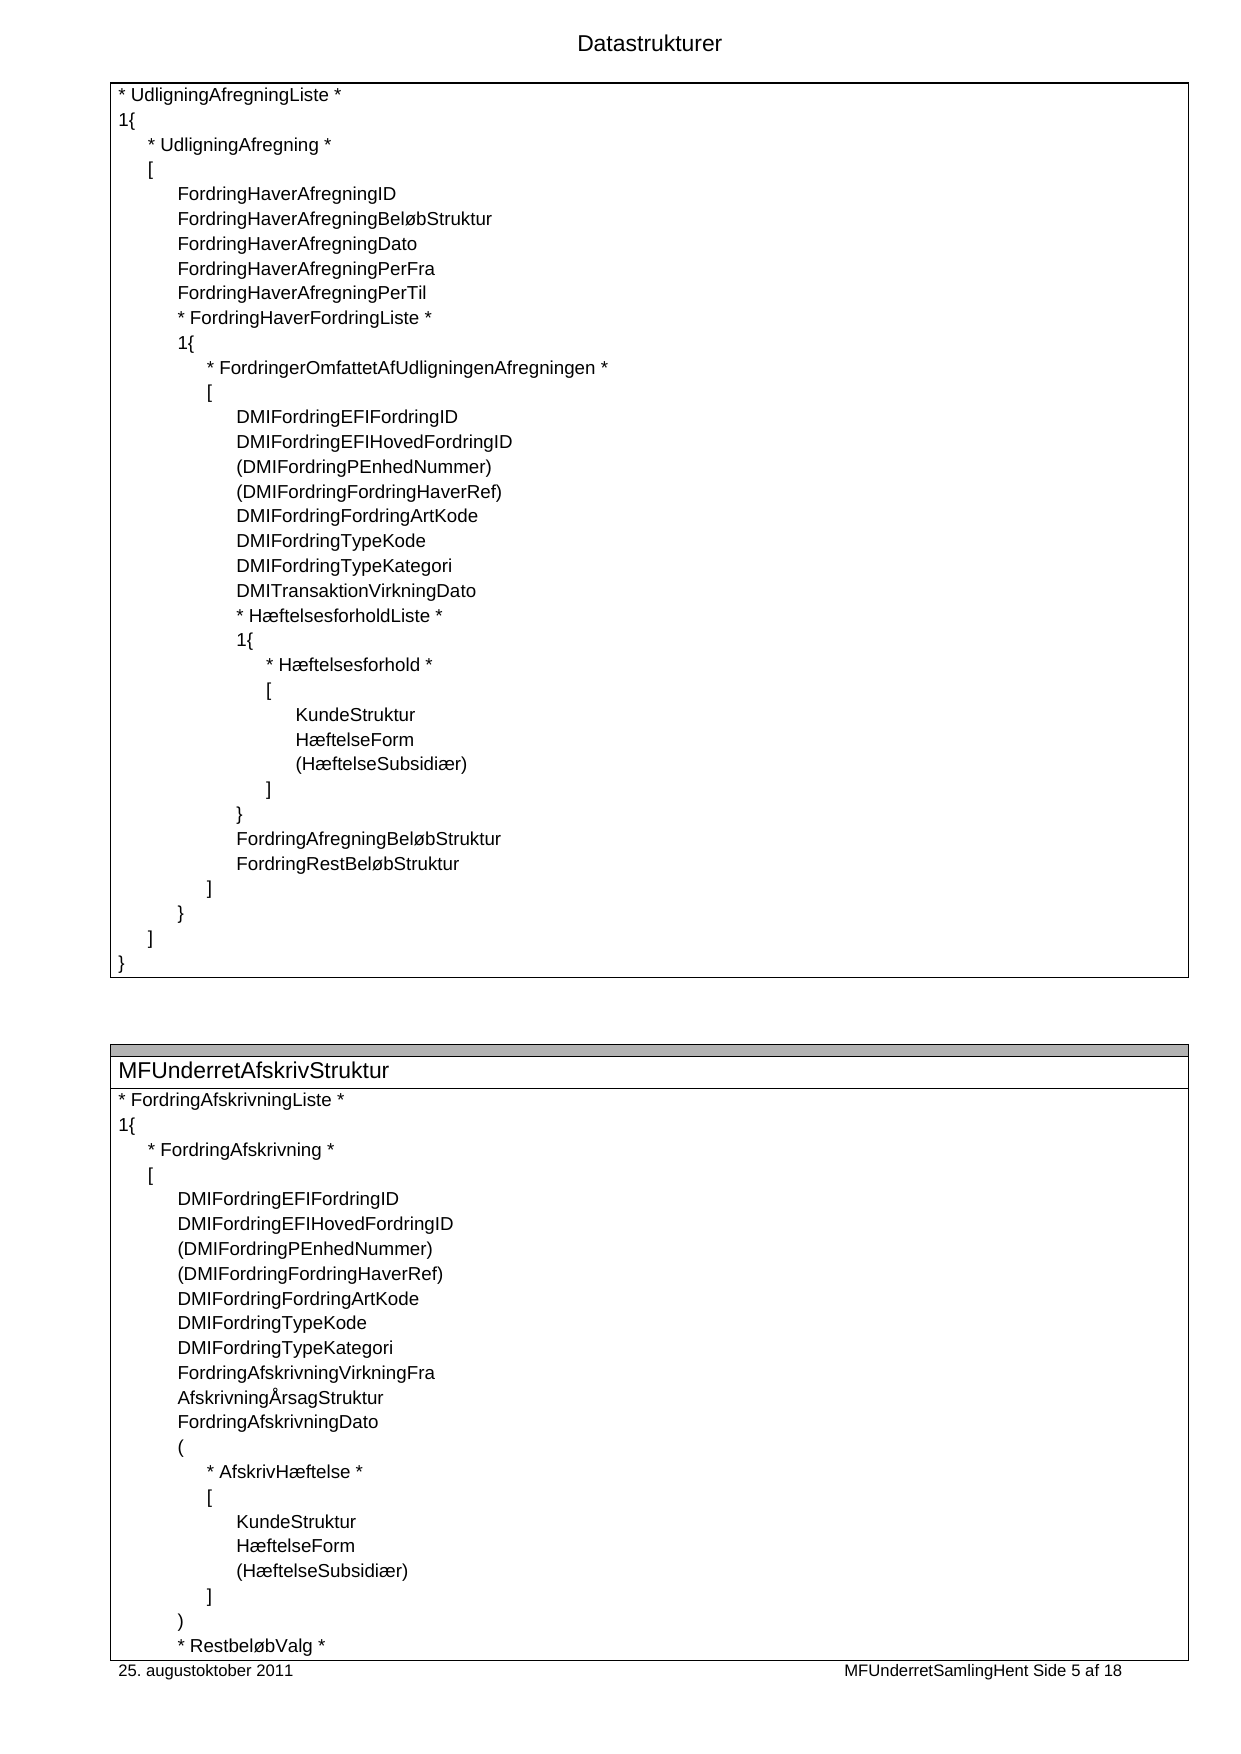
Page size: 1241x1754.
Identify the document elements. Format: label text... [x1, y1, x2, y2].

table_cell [111, 1089, 1188, 1660]
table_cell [111, 84, 1188, 977]
table_header [111, 1045, 1188, 1056]
table_cell MFUnderretAfskrivStruktur [111, 1057, 1188, 1087]
